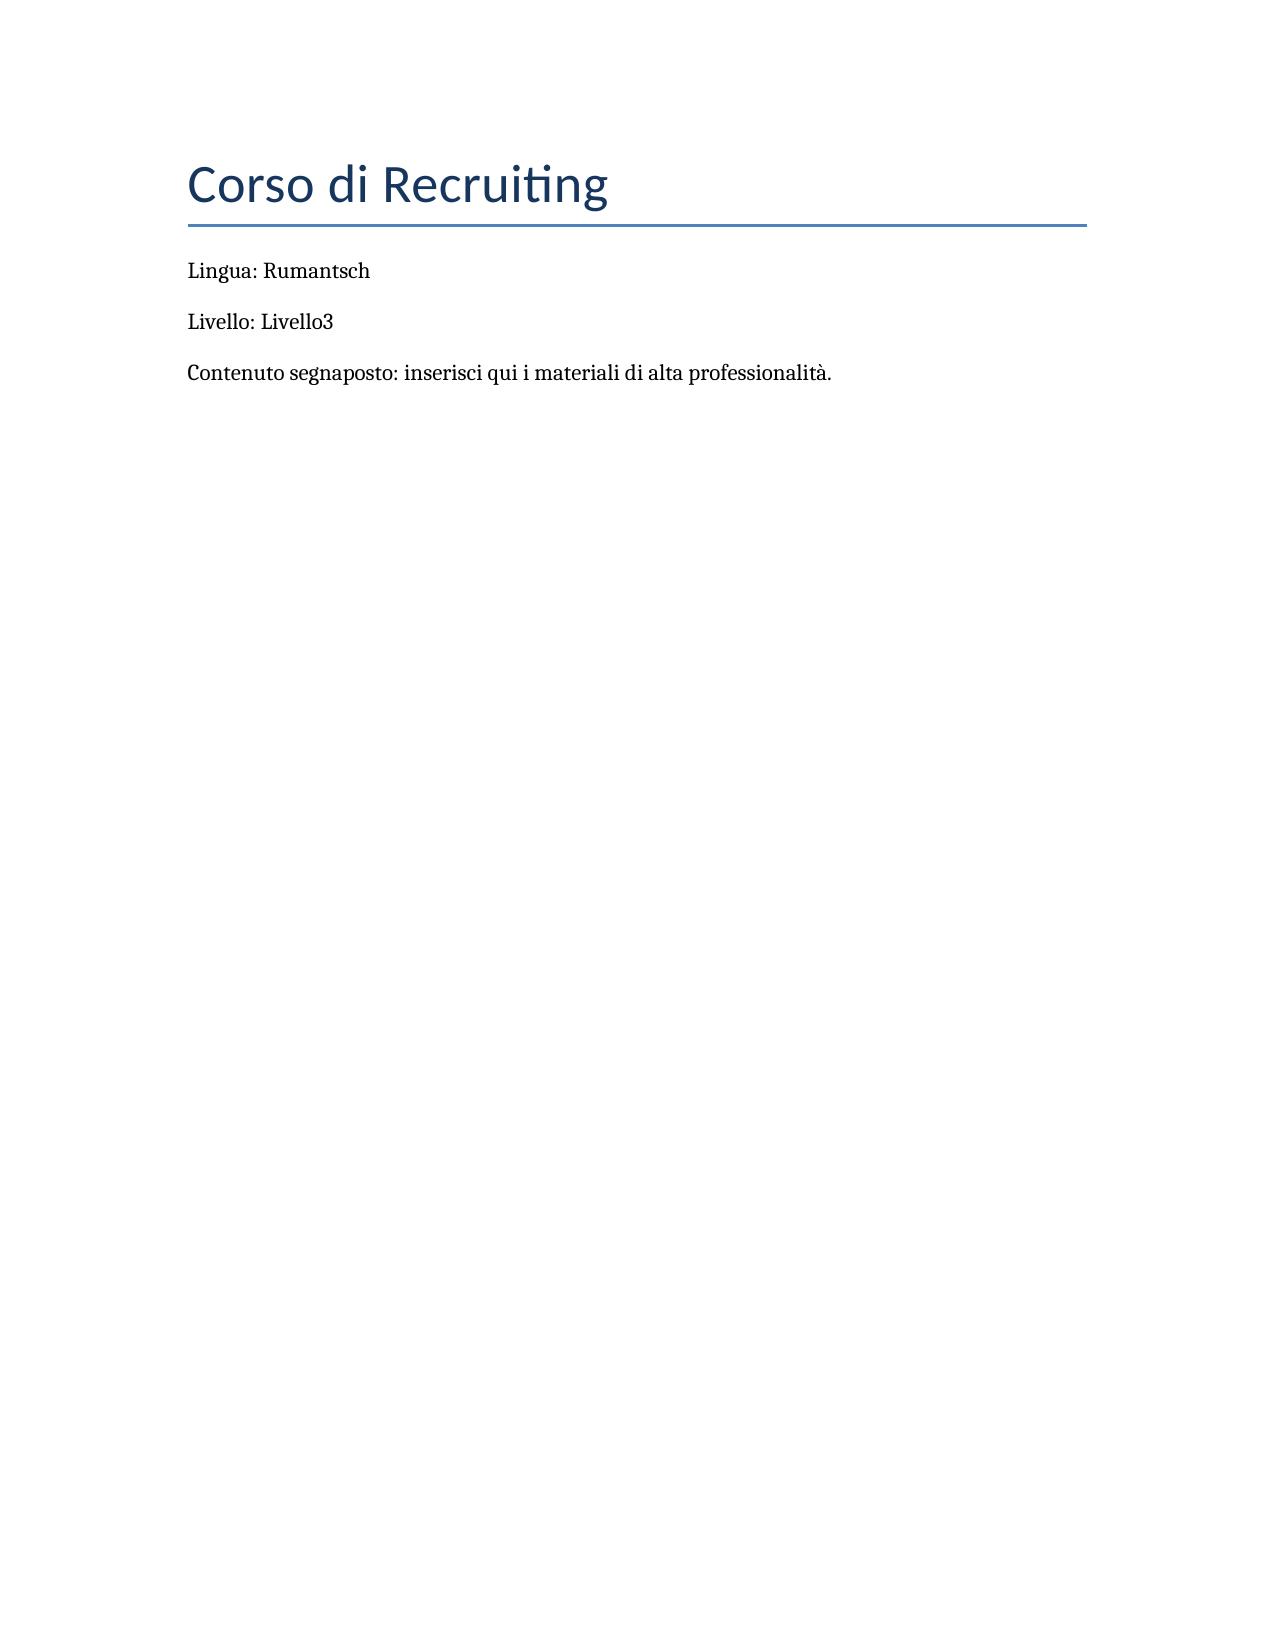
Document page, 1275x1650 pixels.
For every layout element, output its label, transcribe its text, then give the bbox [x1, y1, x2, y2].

text Contenuto segnaposto: inserisci qui i materiali di alta professionalità. [187, 360, 1087, 386]
title Corso di Recruiting [187, 150, 1087, 227]
text Lingua: Rumantsch [187, 258, 1087, 284]
text Livello: Livello3 [187, 309, 1087, 335]
